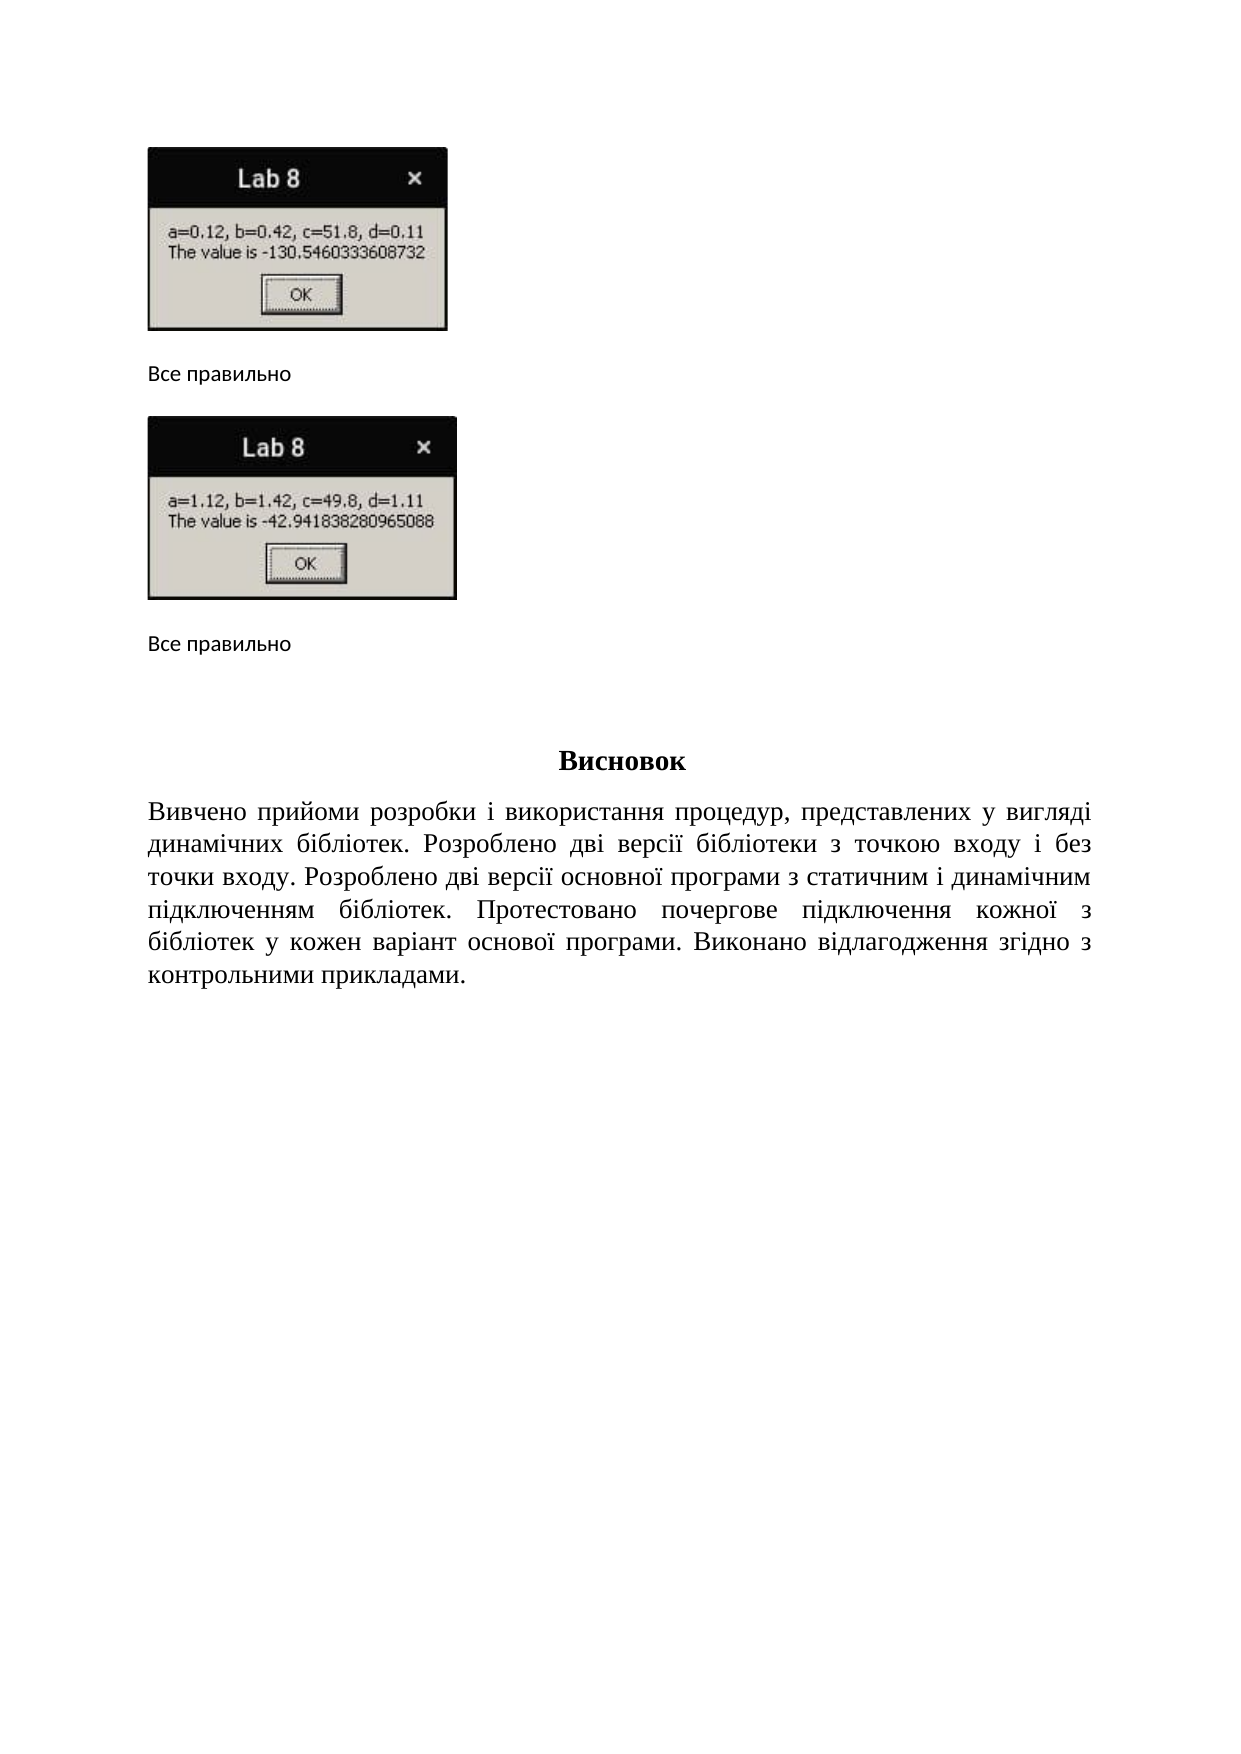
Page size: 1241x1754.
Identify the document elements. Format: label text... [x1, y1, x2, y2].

text Вивчено прийоми розробки і використання процедур, представлених у вигляді динамічних бібліотек. Розроблено дві версії бібліотеки з точкою входу і без точки входу. Розроблено дві версії основної програми з статичним і динамічним підключенням бібліотек. Протестовано почергове підключення кожної з бібліотек у кожен варіант основої програми. Виконано відлагодження згідно з контрольними прикладами. [148, 795, 1093, 989]
picture [147, 416, 457, 600]
text Висновок [148, 743, 1097, 777]
picture [147, 147, 448, 331]
text Все правильно [148, 359, 1093, 388]
text Все правильно [148, 629, 1093, 657]
